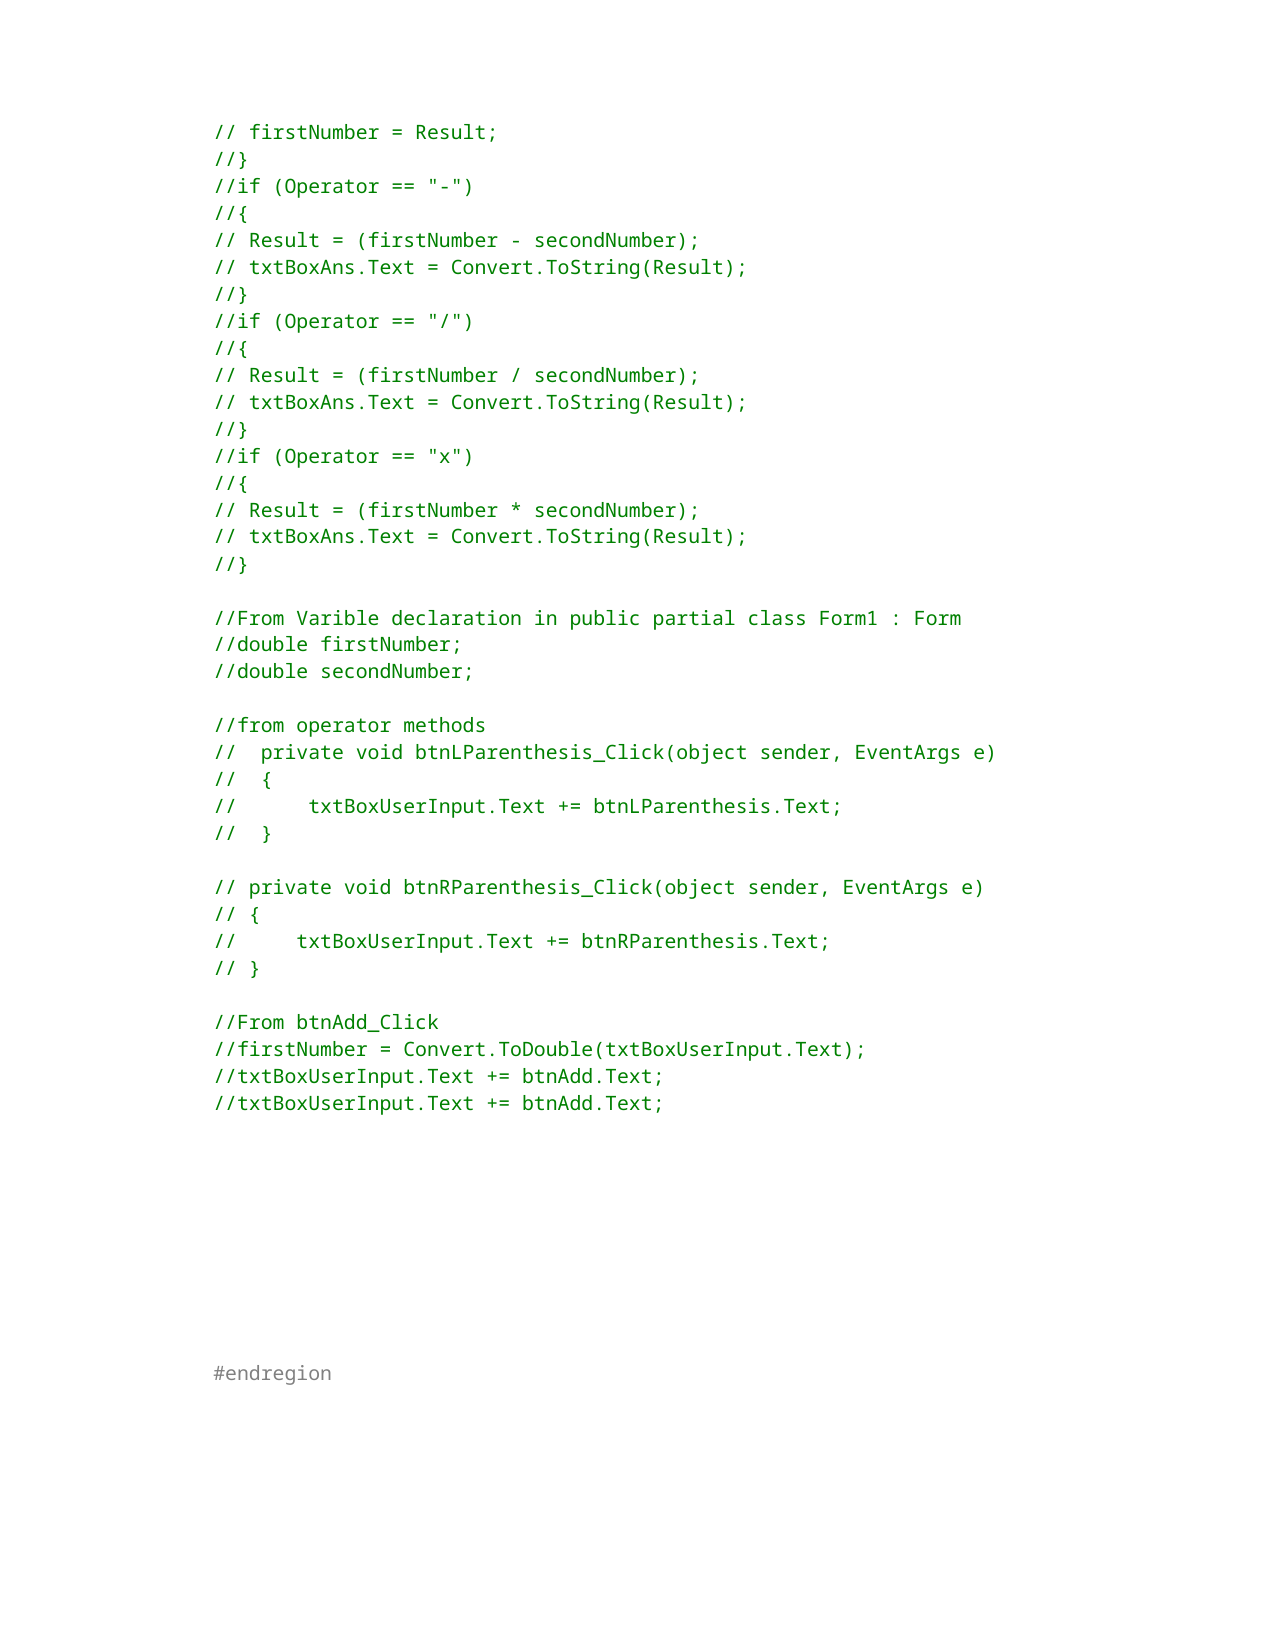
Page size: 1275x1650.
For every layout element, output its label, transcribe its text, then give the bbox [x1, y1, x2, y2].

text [118, 253, 1157, 280]
text // { [118, 766, 1157, 793]
text //if (Operator == "-") [118, 172, 1157, 199]
text // Result = (firstNumber * secondNumber); [118, 496, 1157, 523]
text //if (Operator == "x") [118, 442, 1157, 469]
text #endregion [118, 1359, 1157, 1386]
text // firstNumber = Result; [118, 118, 1157, 145]
text //From Varible declaration in public partial class Form1 : Form [118, 604, 1157, 631]
text // Result = (firstNumber - secondNumber); [118, 226, 1157, 253]
text // txtBoxUserInput.Text += btnRParenthesis.Text; [118, 927, 1157, 954]
text //{ [118, 469, 1157, 496]
text //txtBoxUserInput.Text += btnAdd.Text; [118, 1062, 1157, 1089]
text //txtBoxUserInput.Text += btnAdd.Text; [118, 1089, 1157, 1116]
text //{ [118, 199, 1157, 226]
text //{ [118, 334, 1157, 361]
text // } [118, 954, 1157, 981]
text //firstNumber = Convert.ToDouble(txtBoxUserInput.Text); [118, 1035, 1157, 1062]
text // txtBoxAns.Text = Convert.ToString(Result); [118, 388, 1157, 415]
text //from operator methods [118, 712, 1157, 739]
text // private void btnRParenthesis_Click(object sender, EventArgs e) [118, 873, 1157, 901]
text //if (Operator == "/") [118, 307, 1157, 334]
text //} [118, 550, 1157, 577]
text //From btnAdd_Click [118, 1008, 1157, 1035]
text //} [118, 415, 1157, 442]
text //double firstNumber; [118, 631, 1157, 658]
text // Result = (firstNumber / secondNumber); [118, 361, 1157, 388]
text // txtBoxUserInput.Text += btnLParenthesis.Text; [118, 793, 1157, 819]
text // private void btnLParenthesis_Click(object sender, EventArgs e) [118, 739, 1157, 766]
text //double secondNumber; [118, 658, 1157, 685]
text // txtBoxAns.Text = Convert.ToString(Result); [118, 523, 1157, 550]
text //} [118, 280, 1157, 307]
text //} [118, 145, 1157, 172]
text // { [118, 901, 1157, 927]
text // } [118, 819, 1157, 847]
